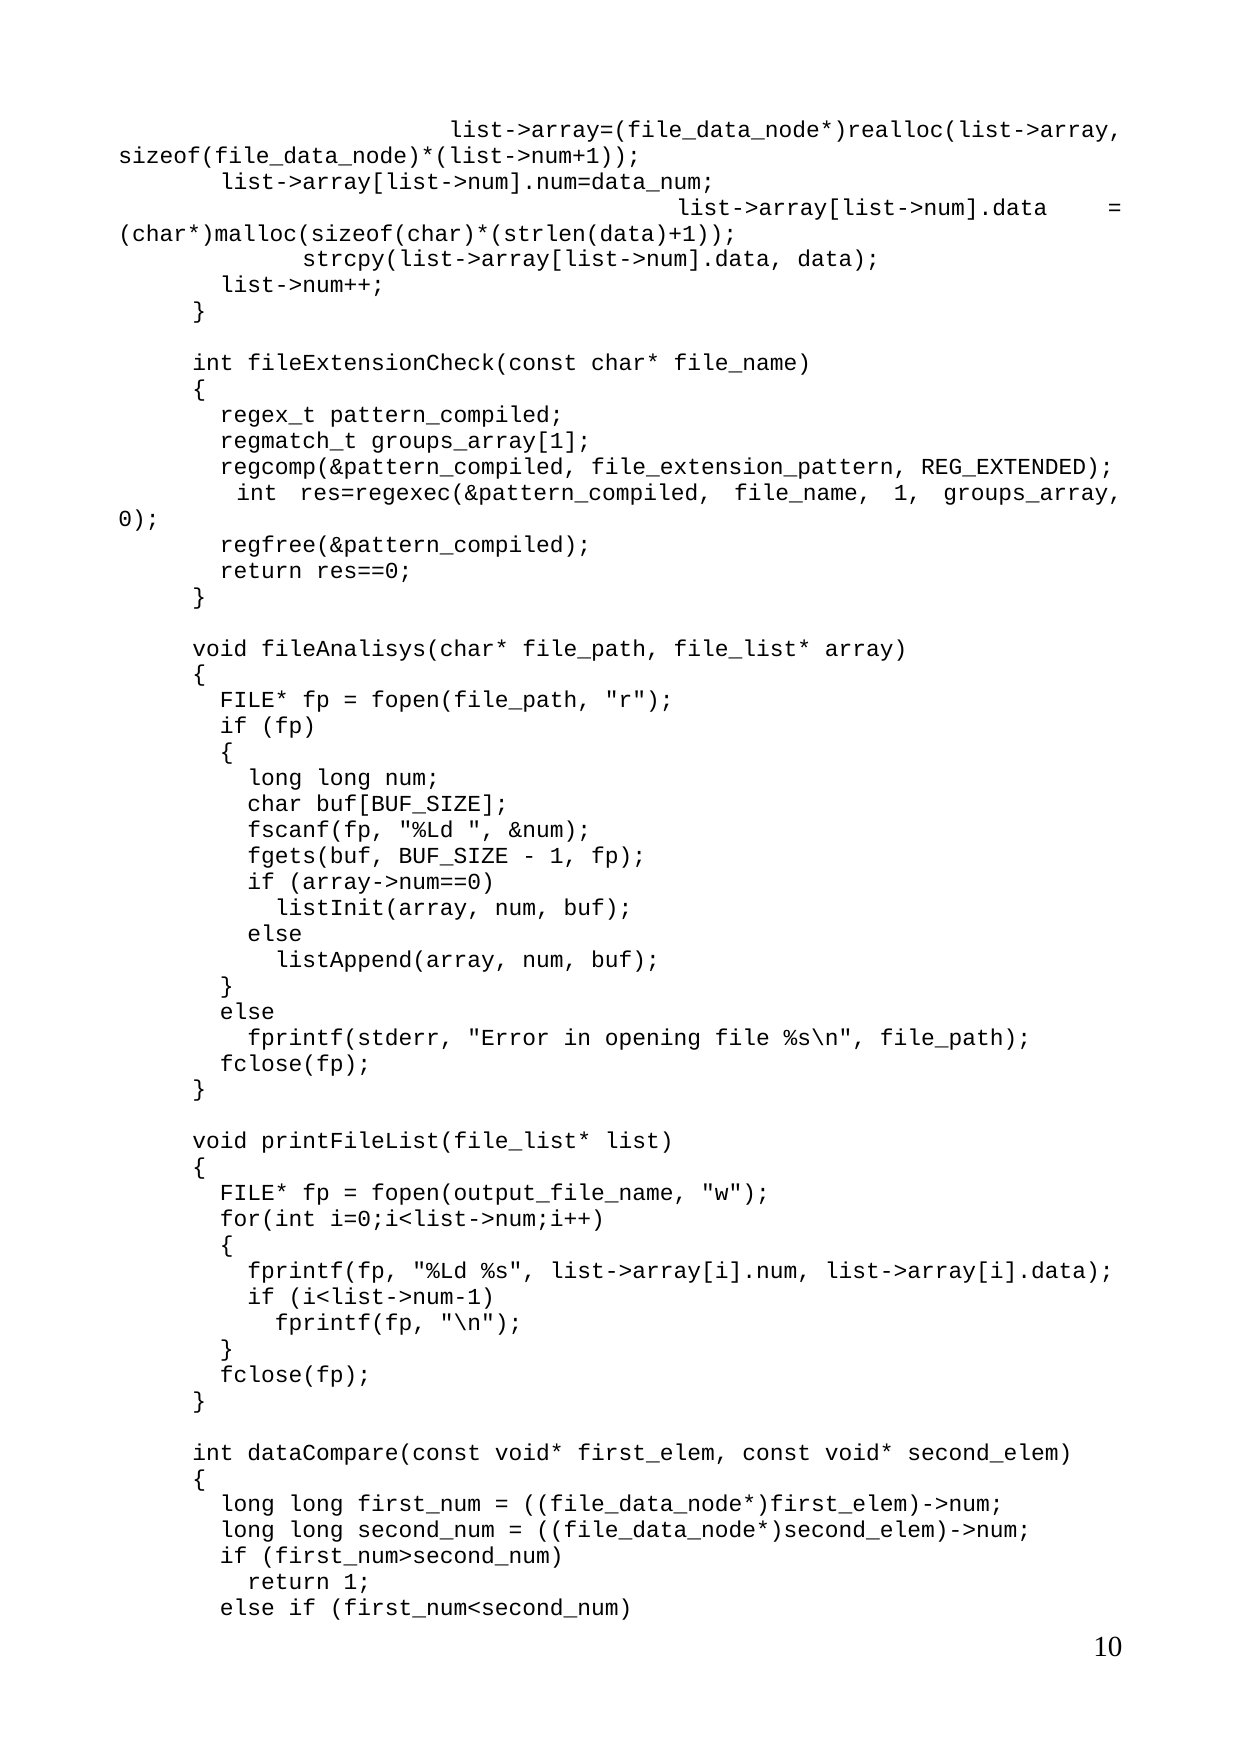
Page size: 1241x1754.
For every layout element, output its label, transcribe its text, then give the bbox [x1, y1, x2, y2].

text fgets(buf, BUF_SIZE - 1, fp); [118, 844, 1122, 870]
text { [118, 741, 1122, 767]
text { [118, 1467, 1122, 1493]
text list->array[list->num].num=data_num; [118, 170, 1122, 196]
text void printFileList(file_list* list) [118, 1130, 1122, 1156]
text { [118, 663, 1122, 689]
text listAppend(array, num, buf); [118, 948, 1122, 974]
text fprintf(fp, "\n"); [118, 1311, 1122, 1337]
text int res=regexec(&pattern_compiled, file_name, 1, groups_array, 0); [118, 481, 1122, 533]
text regmatch_t groups_array[1]; [118, 429, 1122, 455]
text void fileAnalisys(char* file_path, file_list* array) [118, 637, 1122, 663]
text { [118, 1233, 1122, 1259]
text } [118, 300, 1122, 326]
text FILE* fp = fopen(output_file_name, "w"); [118, 1182, 1122, 1207]
text } [118, 1337, 1122, 1363]
text int dataCompare(const void* first_elem, const void* second_elem) [118, 1441, 1122, 1467]
text else if (first_num<second_num) [118, 1597, 1122, 1622]
text fclose(fp); [118, 1363, 1122, 1389]
text list->array=(file_data_node*)realloc(list->array, sizeof(file_data_node)*(list->num+1)); [118, 118, 1122, 170]
text { [118, 1156, 1122, 1182]
text fprintf(stderr, "Error in opening file %s\n", file_path); [118, 1026, 1122, 1052]
text } [118, 1389, 1122, 1415]
text fprintf(fp, "%Ld %s", list->array[i].num, list->array[i].data); [118, 1259, 1122, 1285]
text if (fp) [118, 715, 1122, 741]
text fscanf(fp, "%Ld ", &num); [118, 818, 1122, 844]
text { [118, 377, 1122, 403]
text long long second_num = ((file_data_node*)second_elem)->num; [118, 1519, 1122, 1545]
text long long first_num = ((file_data_node*)first_elem)->num; [118, 1493, 1122, 1519]
text long long num; [118, 767, 1122, 792]
text FILE* fp = fopen(file_path, "r"); [118, 689, 1122, 715]
text } [118, 1078, 1122, 1104]
text char buf[BUF_SIZE]; [118, 792, 1122, 818]
text return res==0; [118, 559, 1122, 585]
text for(int i=0;i<list->num;i++) [118, 1207, 1122, 1233]
text list->array[list->num].data = (char*)malloc(sizeof(char)*(strlen(data)+1)); [118, 196, 1122, 248]
text strcpy(list->array[list->num].data, data); [118, 248, 1122, 274]
text } [118, 974, 1122, 1000]
text if (array->num==0) [118, 870, 1122, 896]
text fclose(fp); [118, 1052, 1122, 1078]
text regfree(&pattern_compiled); [118, 533, 1122, 559]
text if (i<list->num-1) [118, 1285, 1122, 1311]
text int fileExtensionCheck(const char* file_name) [118, 352, 1122, 377]
text listInit(array, num, buf); [118, 896, 1122, 922]
text list->num++; [118, 274, 1122, 300]
text if (first_num>second_num) [118, 1545, 1122, 1571]
text regex_t pattern_compiled; [118, 403, 1122, 429]
text } [118, 585, 1122, 611]
text else [118, 922, 1122, 948]
text else [118, 1000, 1122, 1026]
text return 1; [118, 1571, 1122, 1597]
text regcomp(&pattern_compiled, file_extension_pattern, REG_EXTENDED); [118, 455, 1122, 481]
